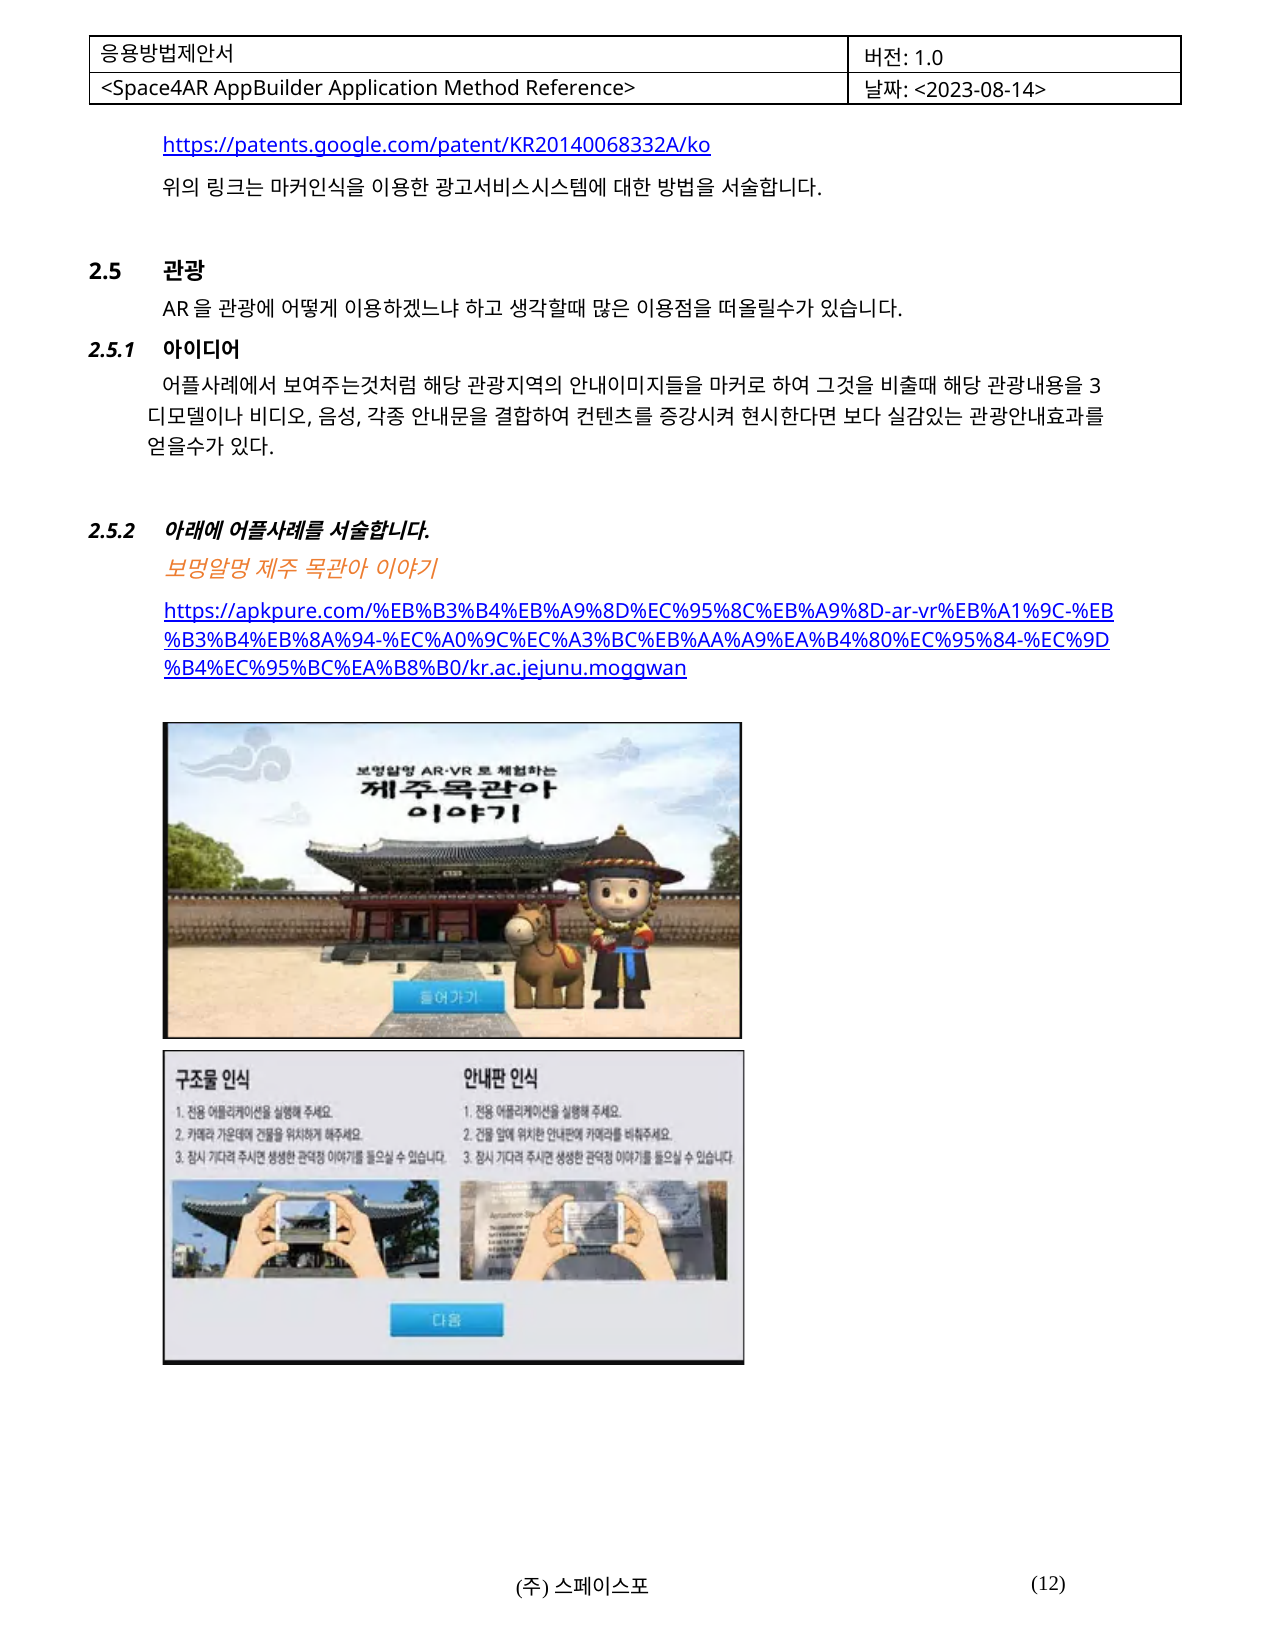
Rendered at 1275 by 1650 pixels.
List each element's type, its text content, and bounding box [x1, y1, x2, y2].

picture [162, 722, 743, 1039]
text 어플사례에서 보여주는것처럼 해당 관광지역의 안내이미지들을 마커로 하여 그것을 비출때 해당 관광내용을 3디모델이나 비디오, 음성, 각종 안내문을 결합하여 컨텐츠를 증강시켜 현시한다면 보다 실감있는 관광안내효과를 얻을수가 있다. [148, 369, 1186, 461]
subtitle 관광 [89, 254, 1186, 286]
list https://apkpure.com/%EB%B3%B4%EB%A9%8D%EC%95%8C%EB%A9%8D-ar-vr%EB%A1%9C-%EB%B3%B4%EB%8A%94-%EC%A0%9C%EC%A3%BC%EB%AA%A9%EA%B4%80%EC%95%84-%EC%9D%B4%EC%95%BC%EA%B8%B0/kr.ac.jejunu.moggwan [164, 596, 1186, 682]
subtitle 아래에 어플사례를 서술합니다. [89, 514, 1186, 544]
text 보멍알멍 제주 목관아 이야기 [148, 551, 1186, 584]
text 위의 링크는 마커인식을 이용한 광고서비스시스템에 대한 방법을 서술합니다. [148, 171, 1186, 201]
picture [162, 1050, 745, 1365]
subtitle 아이디어 [89, 335, 1186, 363]
text https://patents.google.com/patent/KR20140068332A/ko [148, 130, 1186, 158]
text AR을 관광에 어떻게 이용하겠느냐 하고 생각할때 많은 이용점을 떠올릴수가 있습니다. [148, 292, 1186, 322]
